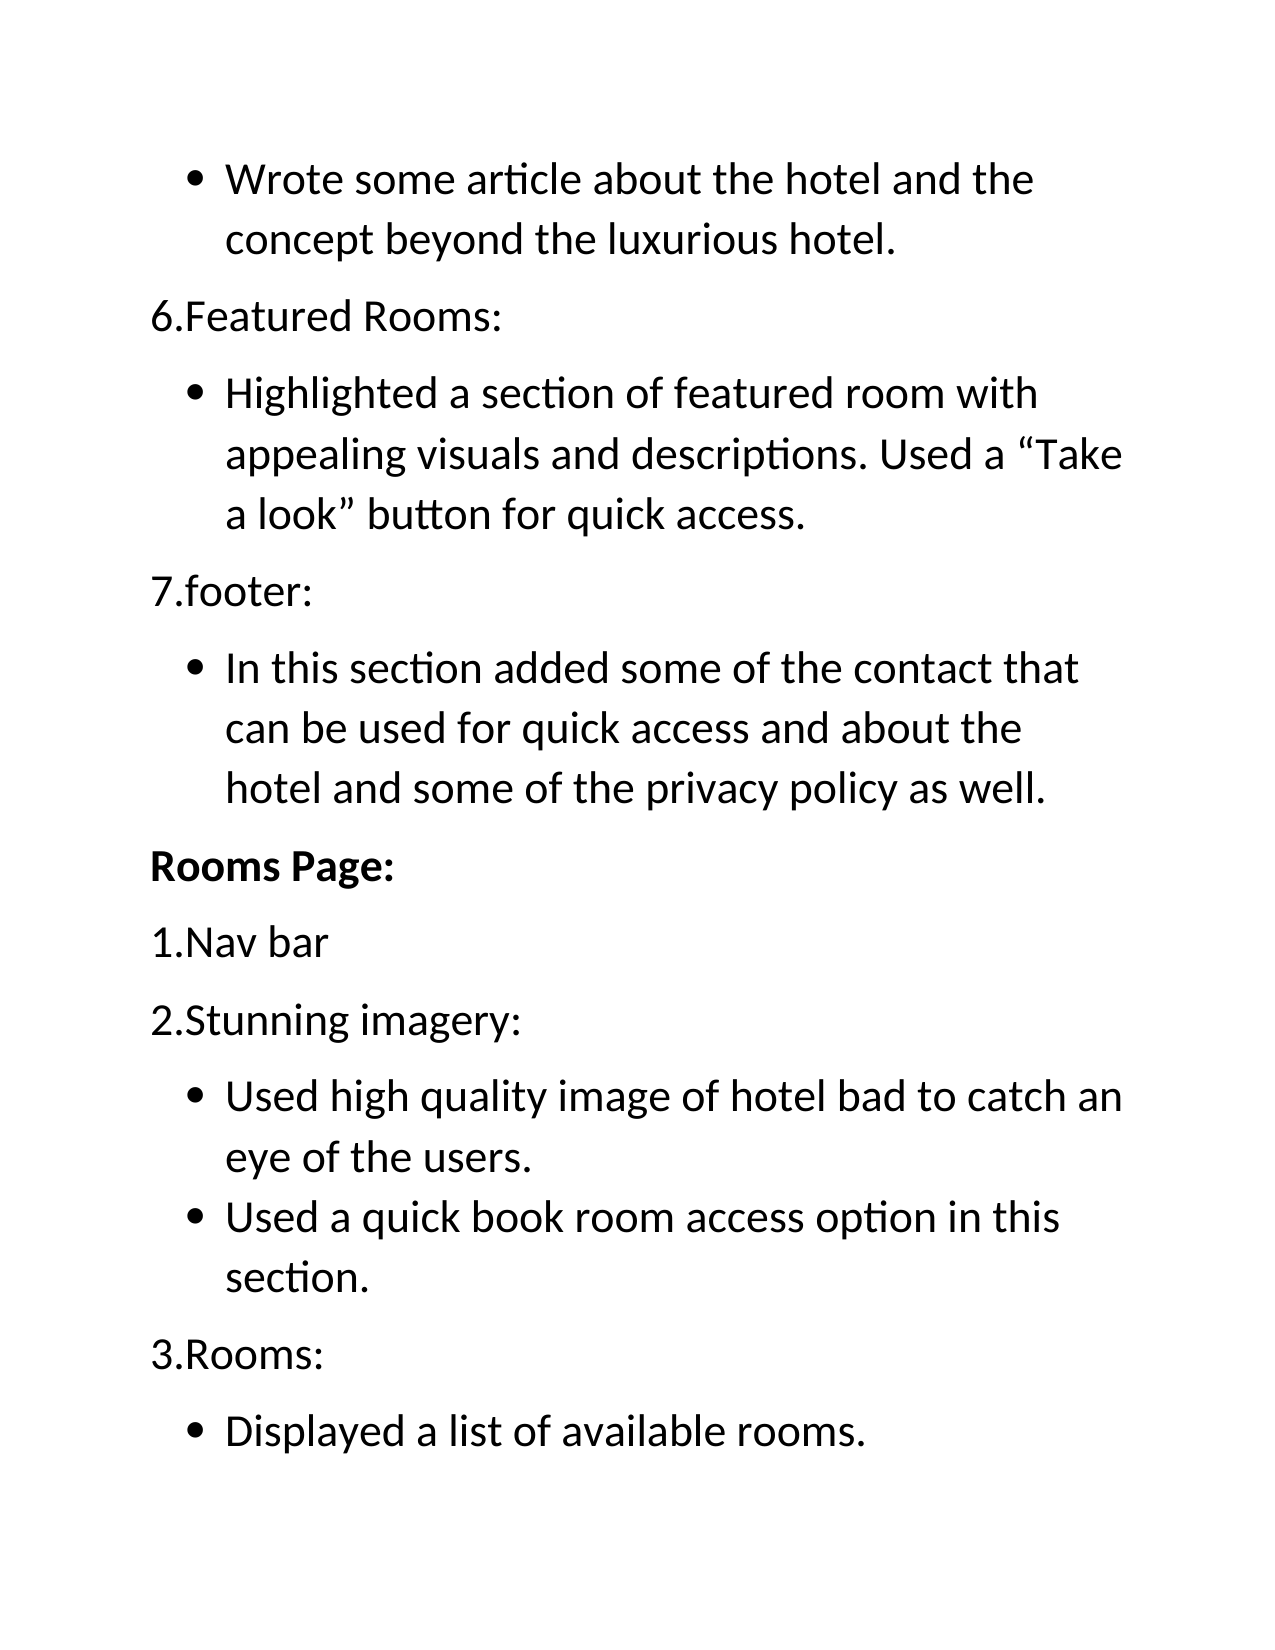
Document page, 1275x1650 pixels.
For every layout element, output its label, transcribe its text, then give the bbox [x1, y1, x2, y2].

list Displayed a list of available rooms. [187, 1402, 1125, 1458]
list Used high quality image of hotel bad to catch an eye of the users. [187, 1067, 1125, 1184]
text 1.Nav bar [150, 913, 1125, 969]
list Used a quick book room access option in this section. [187, 1188, 1125, 1304]
list In this section added some of the contact that can be used for quick access and about the hotel and some of the privacy policy as well. [187, 639, 1125, 815]
text 2.Stunning imagery: [150, 990, 1125, 1046]
text 3.Rooms: [150, 1325, 1125, 1381]
list Wrote some article about the hotel and the concept beyond the luxurious hotel. [187, 150, 1125, 266]
list Highlighted a section of featured room with appealing visuals and descriptions. Used a “Take a look” button for quick access. [187, 364, 1125, 541]
text Rooms Page: [150, 836, 1125, 892]
text 7.footer: [150, 562, 1125, 618]
text 6.Featured Rooms: [150, 287, 1125, 343]
